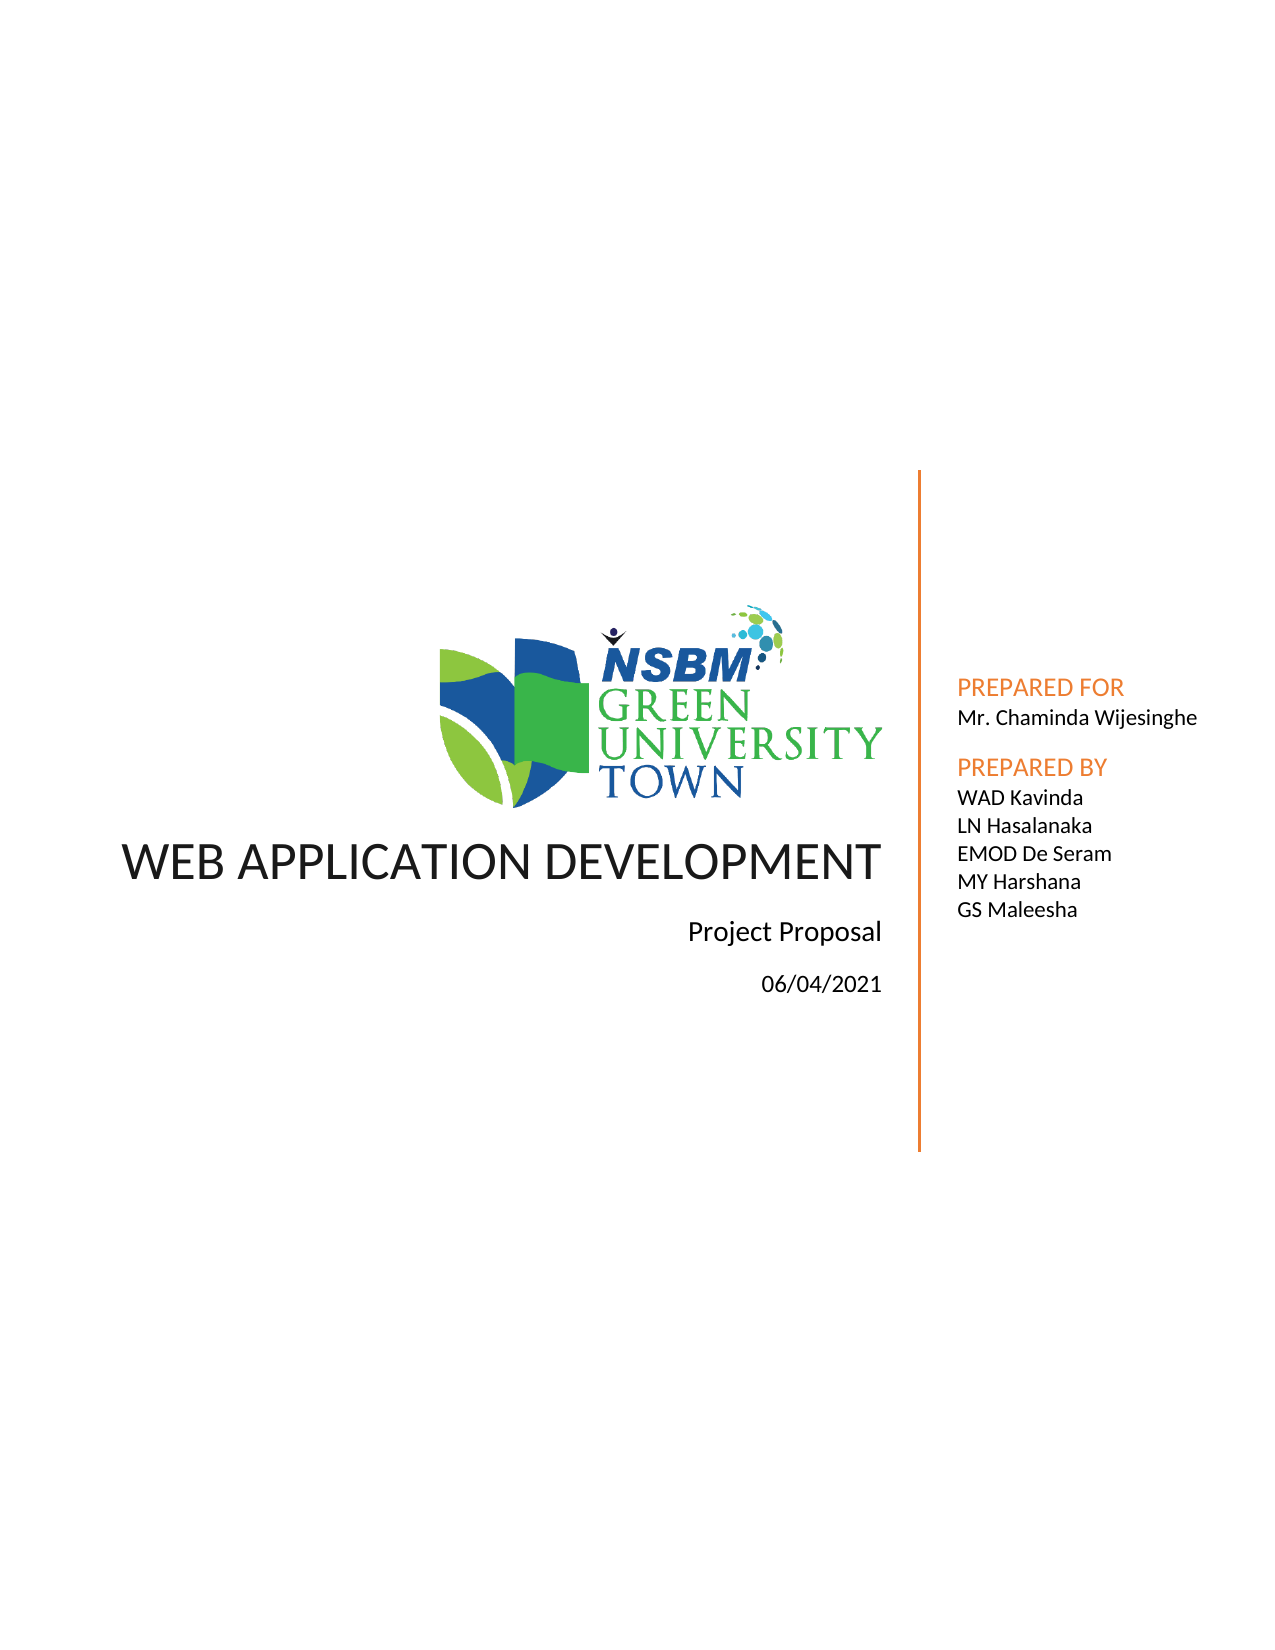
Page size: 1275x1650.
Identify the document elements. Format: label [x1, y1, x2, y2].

picture [439, 605, 883, 808]
